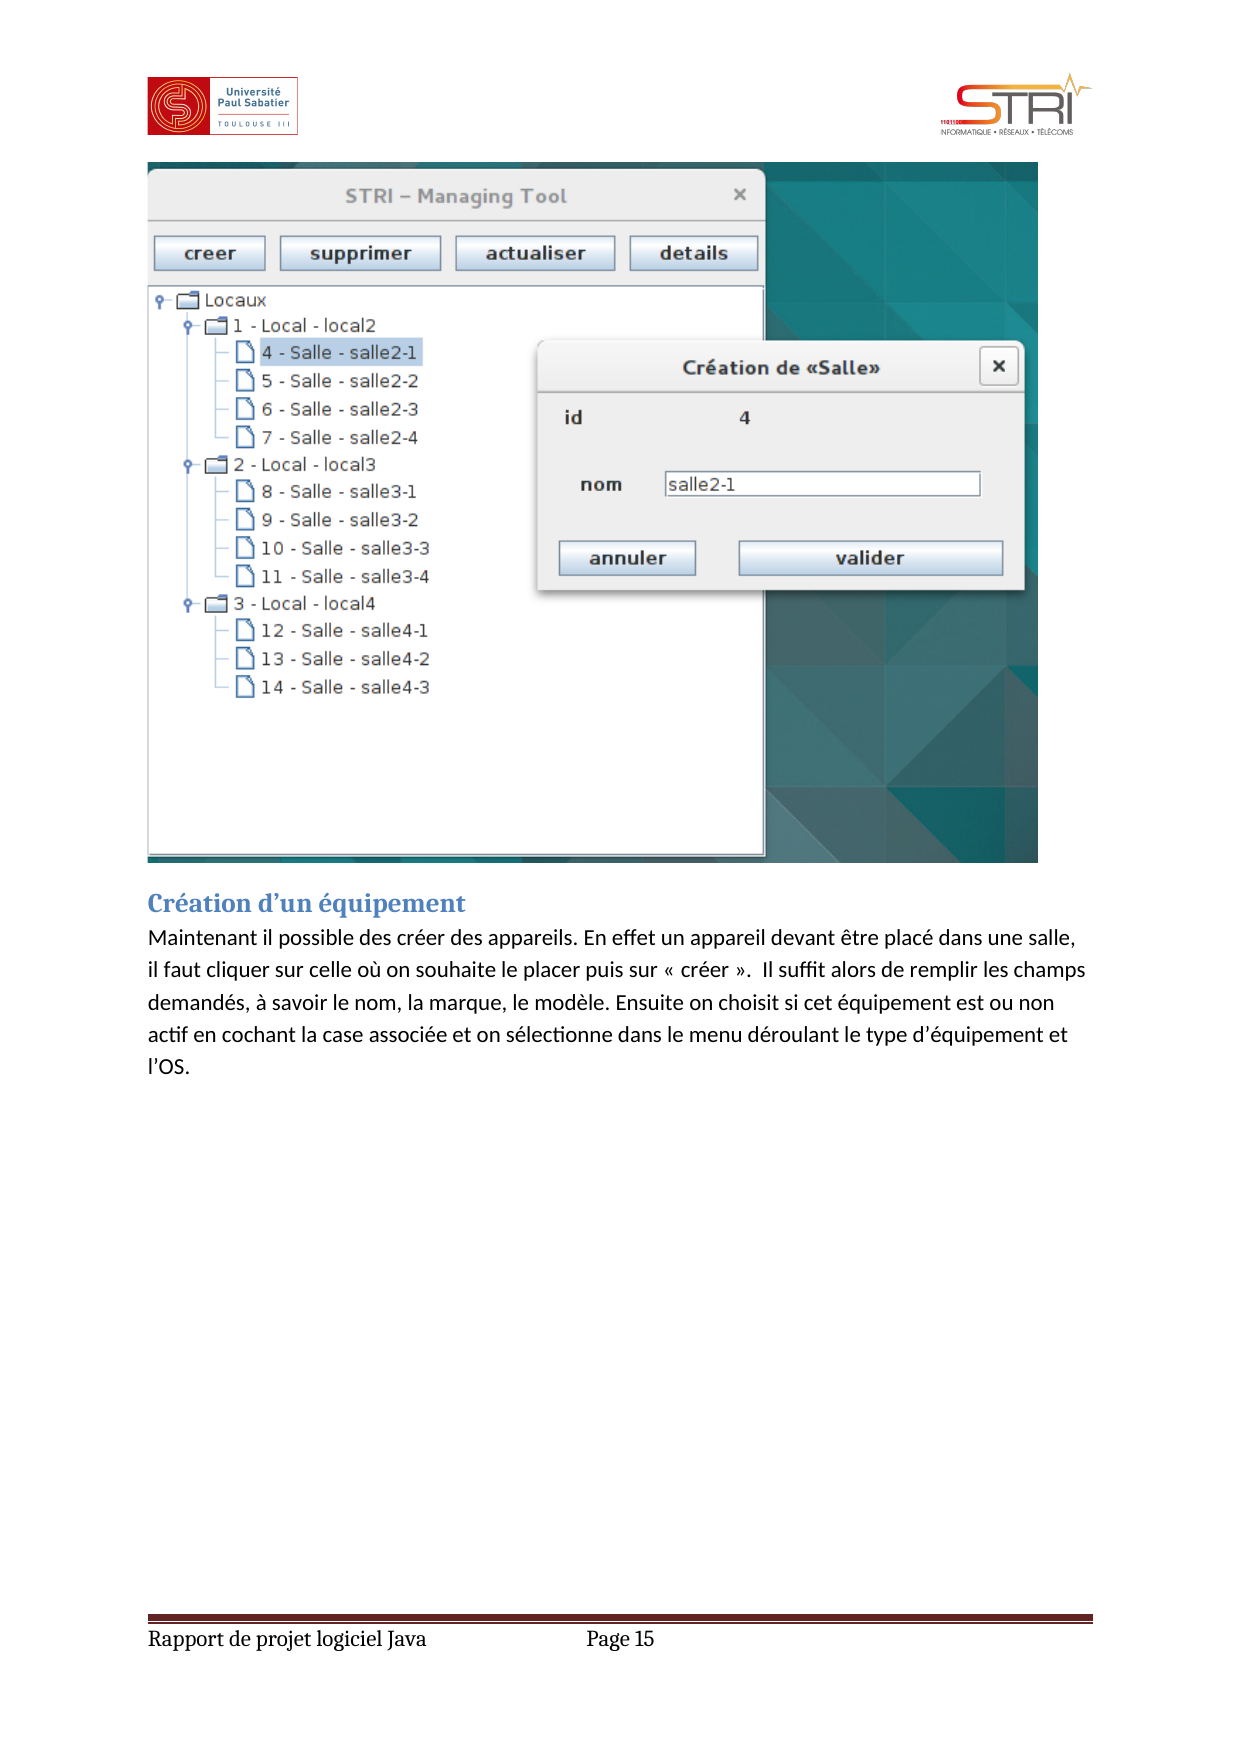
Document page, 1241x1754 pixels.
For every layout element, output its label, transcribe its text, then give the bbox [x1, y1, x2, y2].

picture [147, 162, 1038, 863]
picture [940, 73, 1093, 135]
text Maintenant il possible des créer des appareils. En effet un appareil devant être placé dans une salle, il faut cliquer sur celle où on souhaite le placer puis sur « créer ». Il suffit alors de remplir les champs demandés, à savoir le nom, la marque, le modèle. Ensuite on choisit si cet équipement est ou non actif en cochant la case associée et on sélectionne dans le menu déroulant le type d’équipement et l’OS. [148, 923, 1093, 1080]
subtitle Création d’un équipement [148, 888, 1093, 919]
picture [147, 77, 298, 135]
